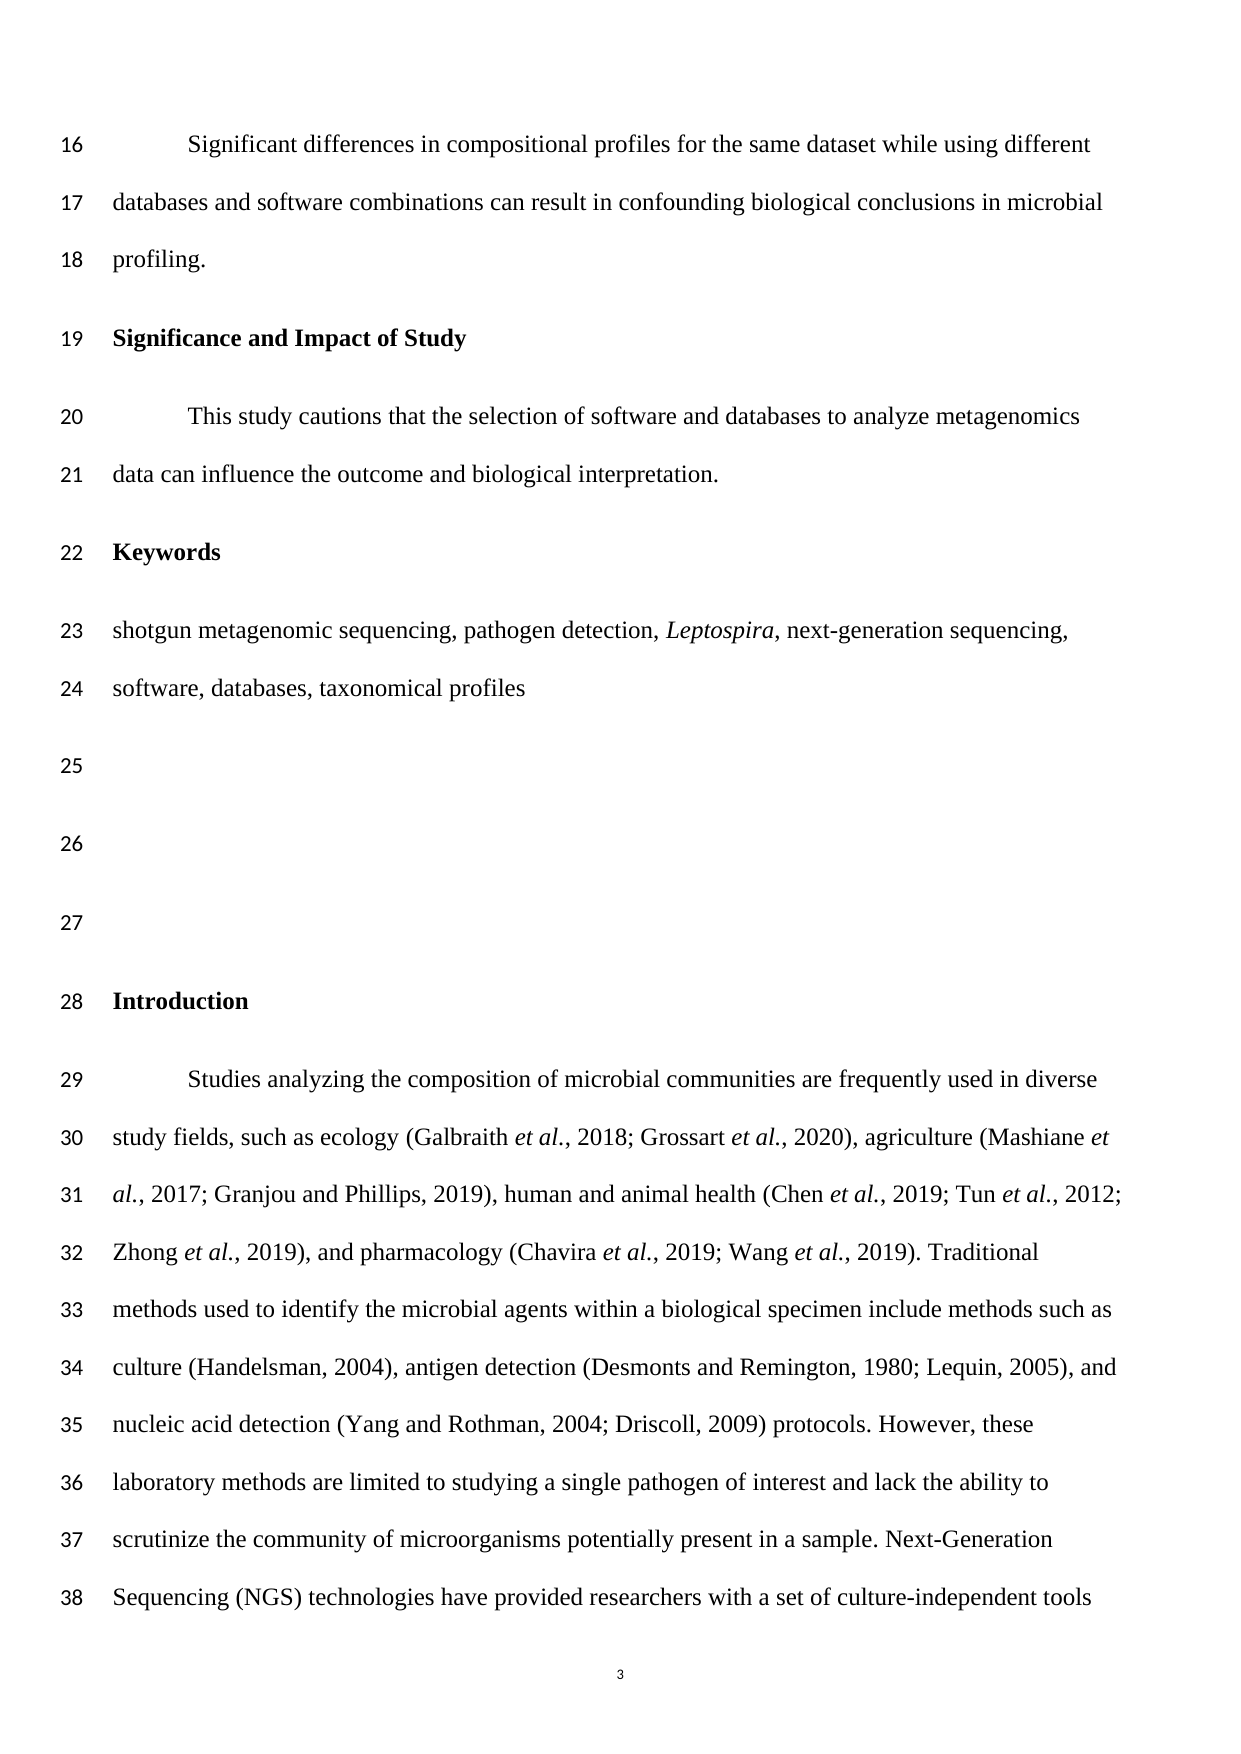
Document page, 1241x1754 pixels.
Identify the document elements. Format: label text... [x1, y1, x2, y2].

text Keywords [112, 537, 1128, 566]
text This study cautions that the selection of software and databases to analyze metagenomics data can influence the outcome and biological interpretation. [112, 401, 1128, 487]
text Significant differences in compositional profiles for the same dataset while using different databases and software combinations can result in confounding biological conclusions in microbial profiling. [112, 129, 1128, 273]
text shotgun metagenomic sequencing, pathogen detection, Leptospira, next-generation sequencing, software, databases, taxonomical profiles [112, 615, 1128, 702]
text Introduction [112, 986, 1128, 1015]
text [112, 1064, 1128, 1611]
text Significance and Impact of Study [112, 323, 1128, 352]
